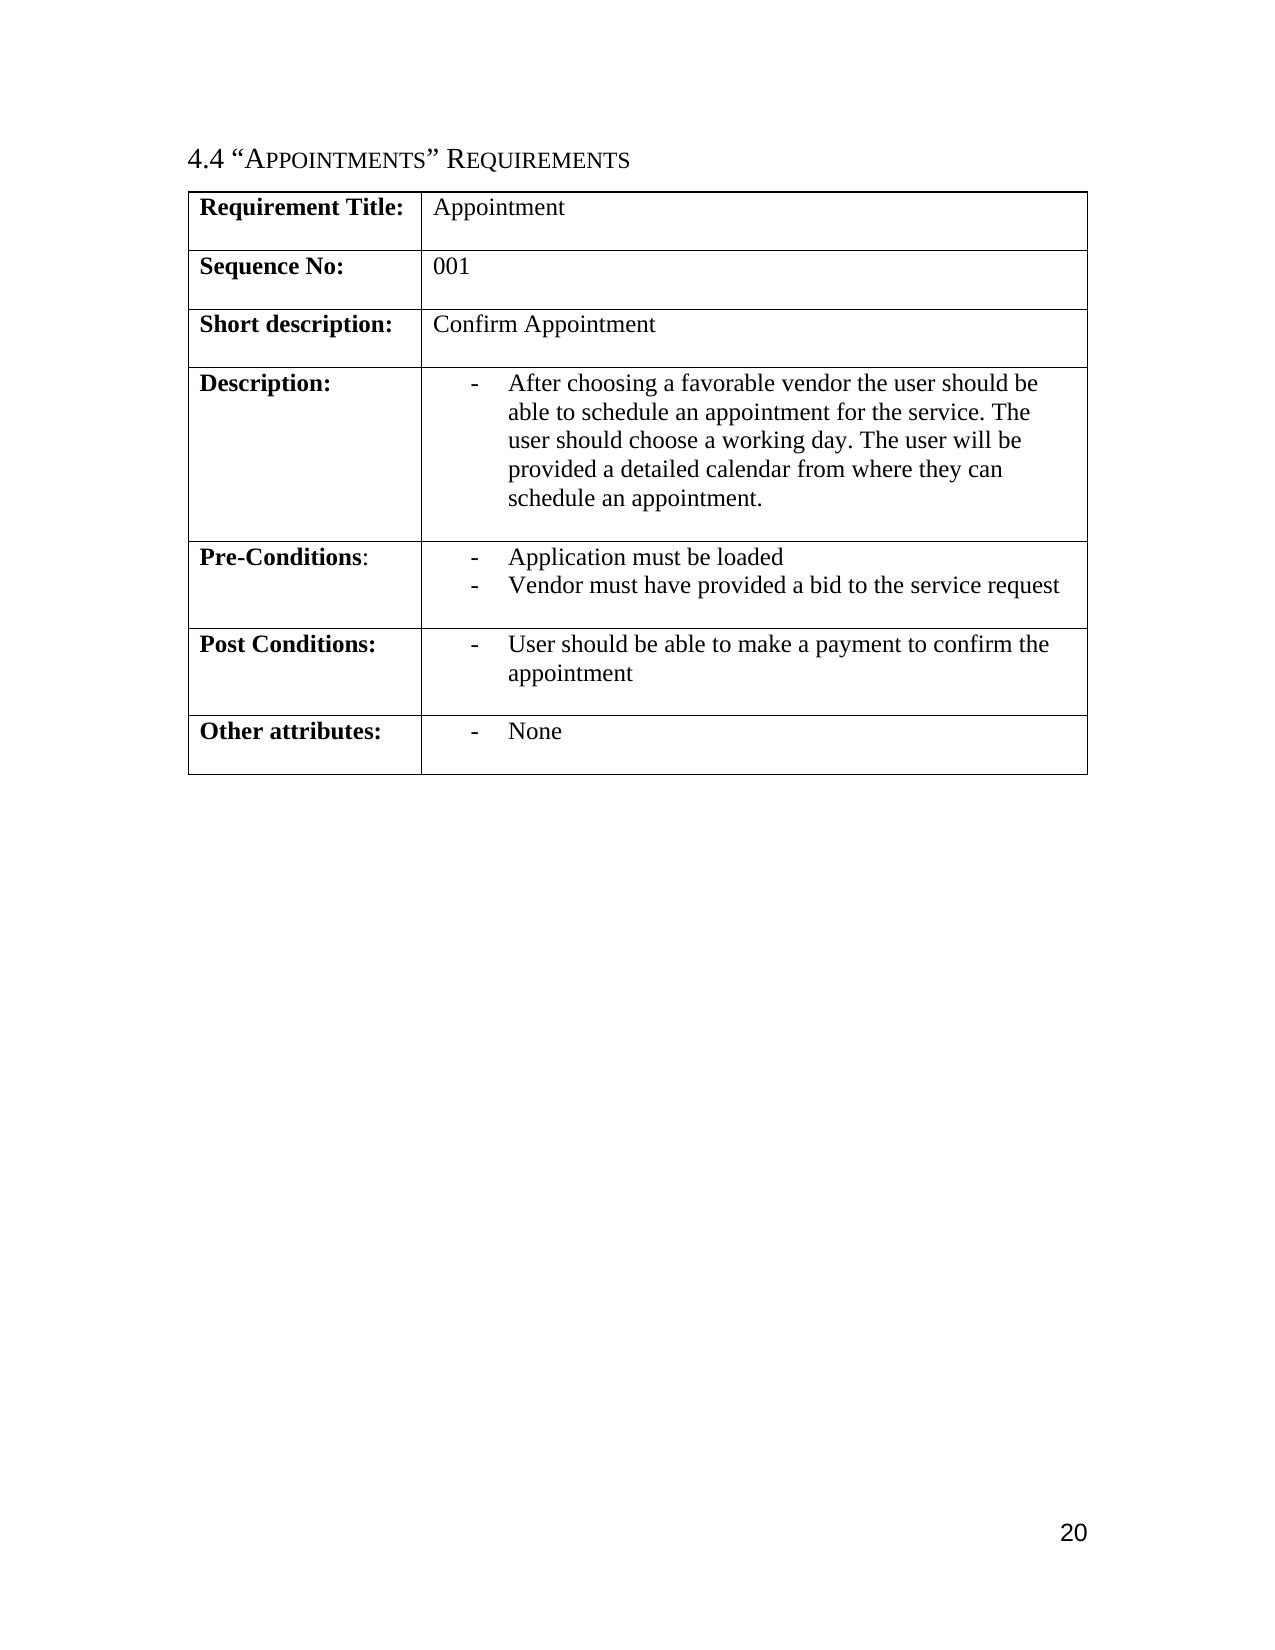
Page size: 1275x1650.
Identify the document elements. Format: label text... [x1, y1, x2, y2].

table_cell Pre-Conditions: [189, 542, 421, 628]
table_cell 001 [422, 251, 1087, 308]
table_header Requirement Title: [189, 193, 421, 250]
table_cell After choosing a favorable vendor the user should be able to schedule an appointment for the service. The user should choose a working day. The user will be provided a detailed calendar from where they can schedule an appointment. [422, 368, 1087, 541]
table_cell Post Conditions: [189, 629, 421, 715]
table_cell None [422, 716, 1087, 774]
table_cell Other attributes: [189, 716, 421, 774]
table_cell Description: [189, 368, 421, 541]
table_cell Application must be loaded Vendor must have provided a bid to the service request [422, 542, 1087, 628]
table_cell User should be able to make a payment to confirm the appointment [422, 629, 1087, 715]
table_cell Confirm Appointment [422, 310, 1087, 367]
table_cell Sequence No: [189, 251, 421, 308]
table_header Appointment [422, 193, 1087, 250]
subtitle 4.4 “Appointments” Requirements [187, 141, 1087, 175]
table_cell Short description: [189, 310, 421, 367]
